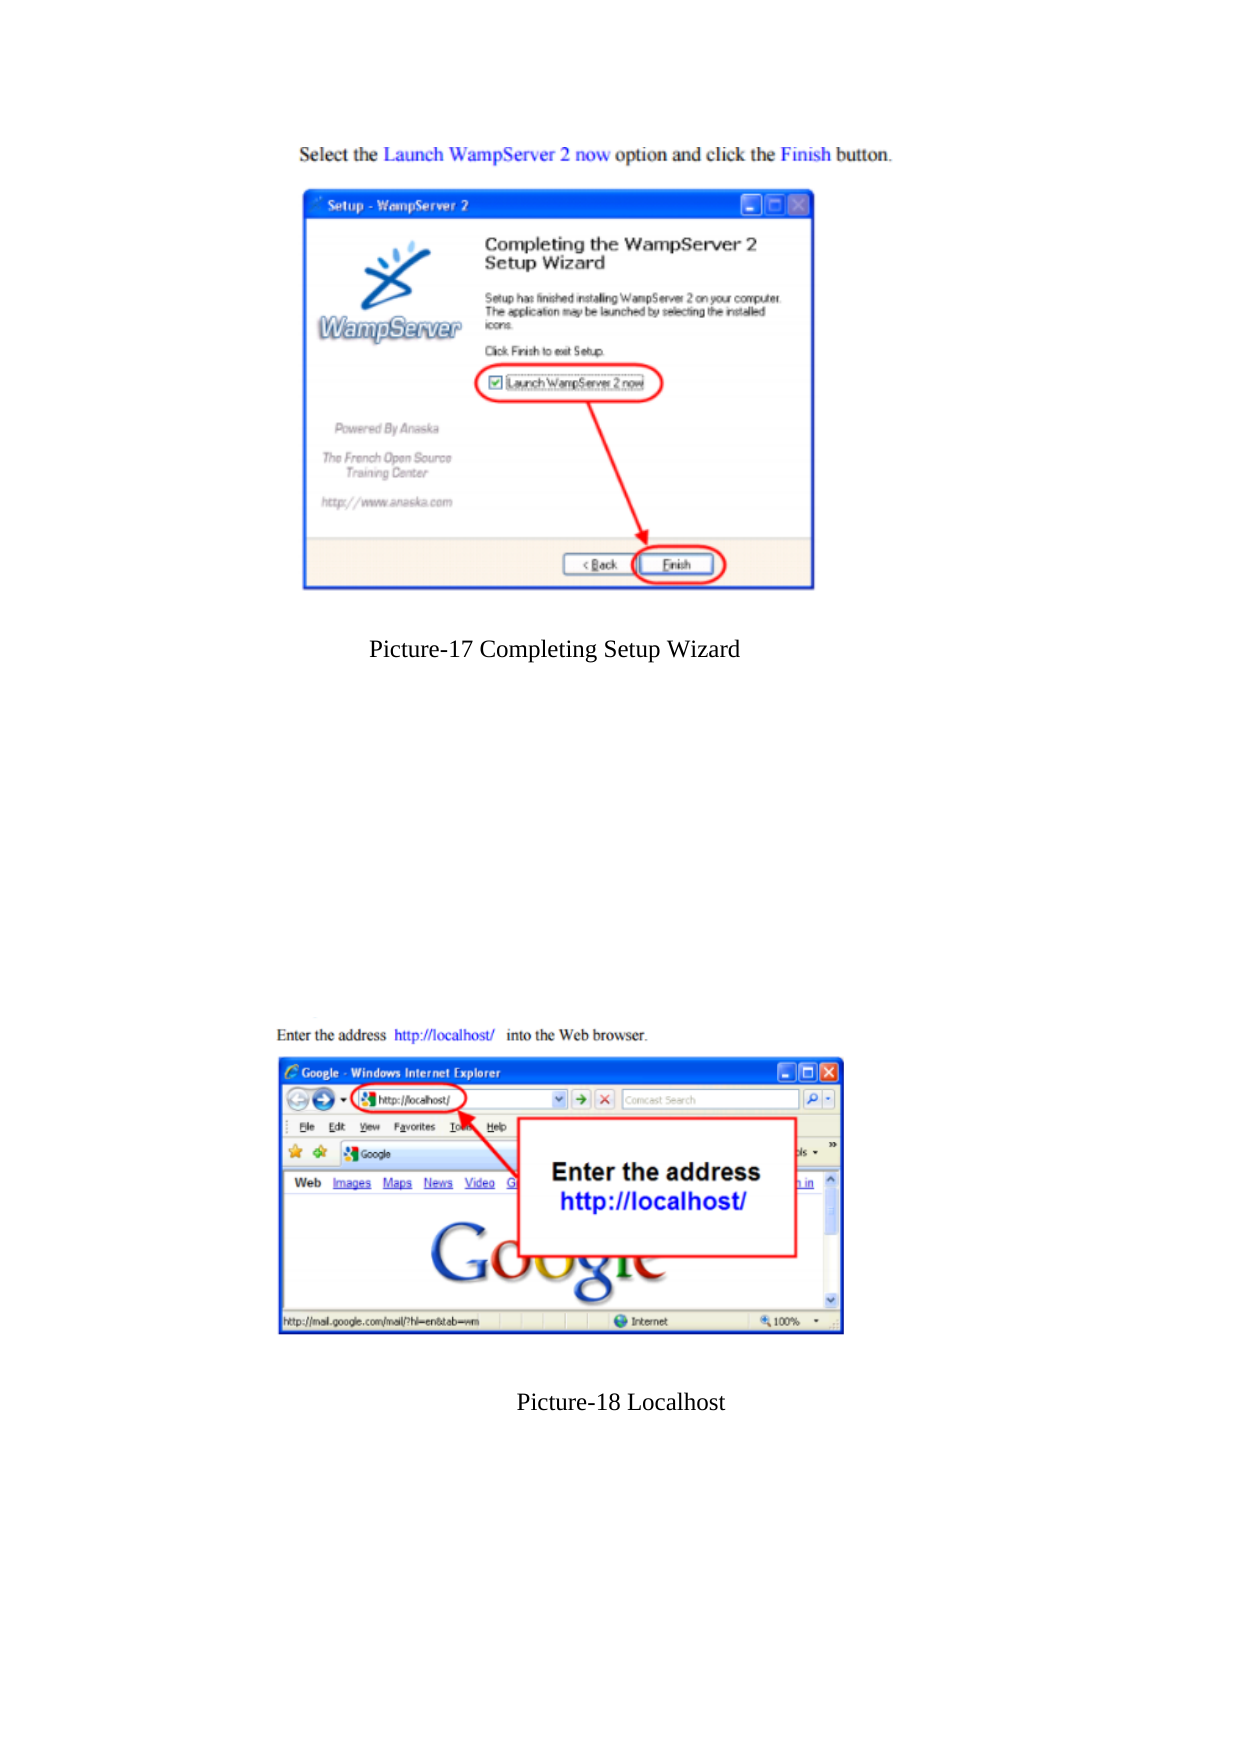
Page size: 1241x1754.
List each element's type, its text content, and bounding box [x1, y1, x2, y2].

text Picture-17 Completing Setup Wizard [295, 634, 1093, 663]
text Picture-18 Localhost [443, 1387, 1093, 1416]
